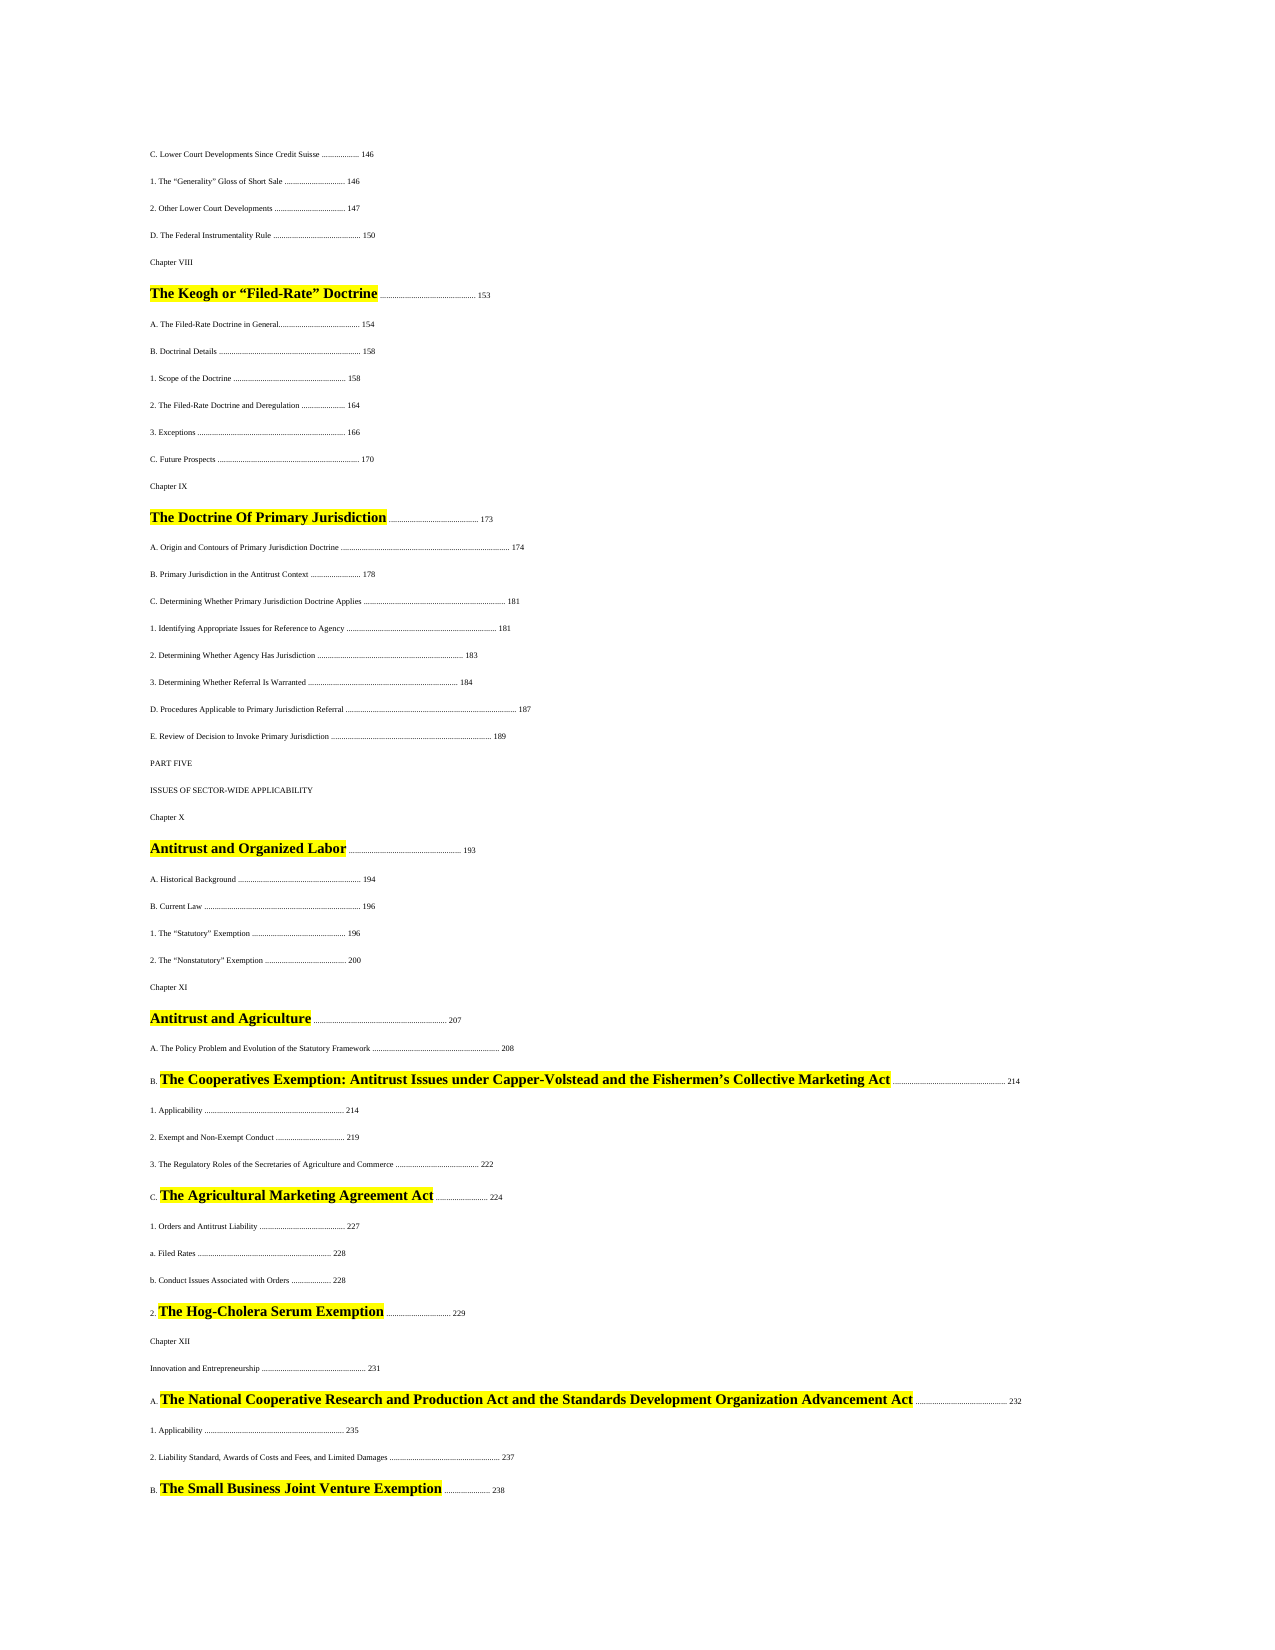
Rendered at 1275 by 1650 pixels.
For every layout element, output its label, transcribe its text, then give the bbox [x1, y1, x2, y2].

text B. The Small Business Joint Venture Exemption ...................... 238 [442, 1480, 1125, 1496]
text Antitrust and Agriculture ................................................................ 207 [150, 1009, 1125, 1026]
text 2. The Hog-Cholera Serum Exemption ............................... 229 [150, 1302, 1125, 1319]
text The Doctrine Of Primary Jurisdiction ........................................... 173 [150, 508, 1125, 525]
text Antitrust and Organized Labor ...................................................... 193 [346, 840, 1125, 857]
text C. The Agricultural Marketing Agreement Act ......................... 224 [433, 1187, 1125, 1203]
text The Keogh or “Filed-Rate” Doctrine .............................................. 153 [378, 285, 1125, 302]
